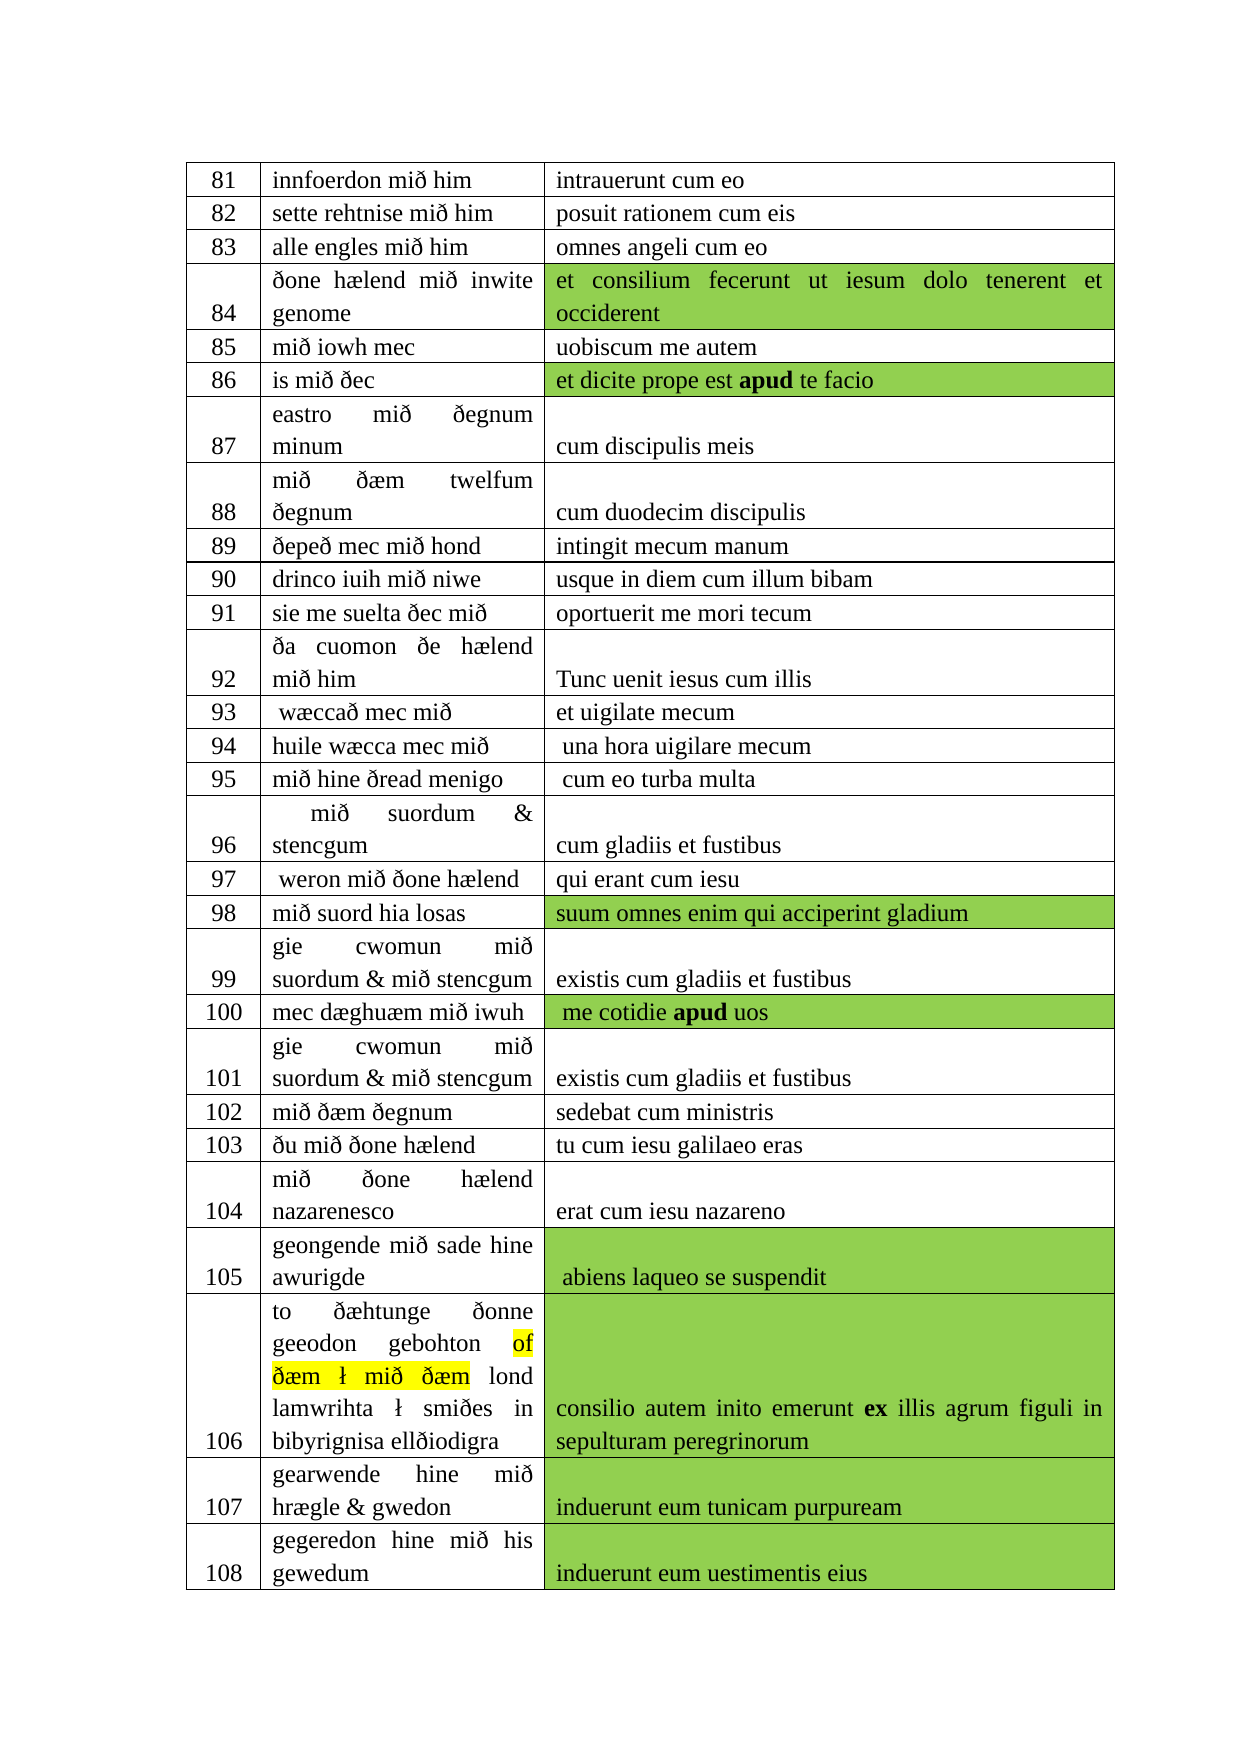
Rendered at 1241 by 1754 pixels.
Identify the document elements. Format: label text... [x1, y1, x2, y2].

table_cell suum omnes enim qui acciperint gladium [545, 896, 1114, 928]
table_cell 83 [187, 230, 260, 263]
table_cell gearwende hine mið hrægle & gwedon [261, 1458, 544, 1523]
table_cell existis cum gladiis et fustibus [545, 1029, 1114, 1094]
table_cell abiens laqueo se suspendit [545, 1228, 1114, 1293]
table_cell 96 [187, 796, 260, 861]
table_cell oportuerit me mori tecum [545, 596, 1114, 628]
table_cell usque in diem cum illum bibam [545, 563, 1114, 595]
table_cell sie me suelta ðec mið [261, 596, 544, 628]
table_cell 93 [187, 696, 260, 728]
table_cell 90 [187, 563, 260, 595]
table_cell 89 [187, 529, 260, 561]
table_cell 101 [187, 1029, 260, 1094]
table_cell intingit mecum manum [545, 529, 1114, 561]
table_cell mið suord hia losas [261, 896, 544, 928]
table_cell mið ðæm ðegnum [261, 1095, 544, 1127]
table_cell 91 [187, 596, 260, 628]
table_cell mið iowh mec [261, 330, 544, 362]
table_cell 105 [187, 1228, 260, 1293]
table_cell ðone hælend mið inwite genome [261, 264, 544, 329]
table_cell 86 [187, 363, 260, 396]
table_cell 99 [187, 929, 260, 994]
table_cell 106 [187, 1294, 260, 1457]
table_cell ðepeð mec mið hond [261, 529, 544, 561]
table_cell 107 [187, 1458, 260, 1523]
table_cell 84 [187, 264, 260, 329]
table_cell mið hine ðread menigo [261, 763, 544, 795]
table_cell consilio autem inito emerunt ex illis agrum figuli in sepulturam peregrinorum [545, 1294, 1114, 1457]
table_cell eastro mið ðegnum minum [261, 397, 544, 462]
table_cell 104 [187, 1162, 260, 1227]
table_cell mið suordum & stencgum [261, 796, 544, 861]
table_cell geongende mið sade hine awurigde [261, 1228, 544, 1293]
table_cell et uigilate mecum [545, 696, 1114, 728]
table_cell 85 [187, 330, 260, 362]
table_cell Tunc uenit iesus cum illis [545, 630, 1114, 694]
table_cell wæccað mec mið [261, 696, 544, 728]
table_cell 92 [187, 630, 260, 694]
table_cell posuit rationem cum eis [545, 197, 1114, 229]
table_cell mið ðone hælend nazarenesco [261, 1162, 544, 1227]
table_cell omnes angeli cum eo [545, 230, 1114, 263]
table_cell cum eo turba multa [545, 763, 1114, 795]
table_cell sette rehtnise mið him [261, 197, 544, 229]
table_cell mec dæghuæm mið iwuh [261, 995, 544, 1028]
table_cell me cotidie apud uos [545, 995, 1114, 1028]
table_cell 82 [187, 197, 260, 229]
table_cell induerunt eum uestimentis eius [545, 1524, 1114, 1589]
table_cell tu cum iesu galilaeo eras [545, 1129, 1114, 1161]
table_cell innfoerdon mið him [261, 163, 544, 196]
table_cell induerunt eum tunicam purpuream [545, 1458, 1114, 1523]
table_cell 102 [187, 1095, 260, 1127]
table_cell 100 [187, 995, 260, 1028]
table_cell qui erant cum iesu [545, 862, 1114, 895]
table_cell weron mið ðone hælend [261, 862, 544, 895]
table_cell to ðæhtunge ðonne geeodon gebohton of ðæm ł mið ðæm lond lamwrihta ł smiðes in bibyrignisa ellðiodigra [261, 1294, 544, 1457]
table_cell is mið ðec [261, 363, 544, 396]
table_cell 95 [187, 763, 260, 795]
table_cell mið ðæm twelfum ðegnum [261, 463, 544, 528]
table_cell gegeredon hine mið his gewedum [261, 1524, 544, 1589]
table_cell ða cuomon ðe hælend mið him [261, 630, 544, 694]
table_cell 98 [187, 896, 260, 928]
table_cell ðu mið ðone hælend [261, 1129, 544, 1161]
table_cell 81 [187, 163, 260, 196]
table_cell cum gladiis et fustibus [545, 796, 1114, 861]
table_cell existis cum gladiis et fustibus [545, 929, 1114, 994]
table_cell cum duodecim discipulis [545, 463, 1114, 528]
table_cell 87 [187, 397, 260, 462]
table_cell intrauerunt cum eo [545, 163, 1114, 196]
table_cell 108 [187, 1524, 260, 1589]
table_cell cum discipulis meis [545, 397, 1114, 462]
table_cell drinco iuih mið niwe [261, 563, 544, 595]
table_cell 103 [187, 1129, 260, 1161]
table_cell huile wæcca mec mið [261, 729, 544, 762]
table_cell gie cwomun mið suordum & mið stencgum [261, 929, 544, 994]
table_cell et dicite prope est apud te facio [545, 363, 1114, 396]
table_cell et consilium fecerunt ut iesum dolo tenerent et occiderent [545, 264, 1114, 329]
table_cell erat cum iesu nazareno [545, 1162, 1114, 1227]
table_cell 88 [187, 463, 260, 528]
table_cell gie cwomun mið suordum & mið stencgum [261, 1029, 544, 1094]
table_cell uobiscum me autem [545, 330, 1114, 362]
table_cell una hora uigilare mecum [545, 729, 1114, 762]
table_cell 94 [187, 729, 260, 762]
table_cell alle engles mið him [261, 230, 544, 263]
table_cell 97 [187, 862, 260, 895]
table_cell sedebat cum ministris [545, 1095, 1114, 1127]
